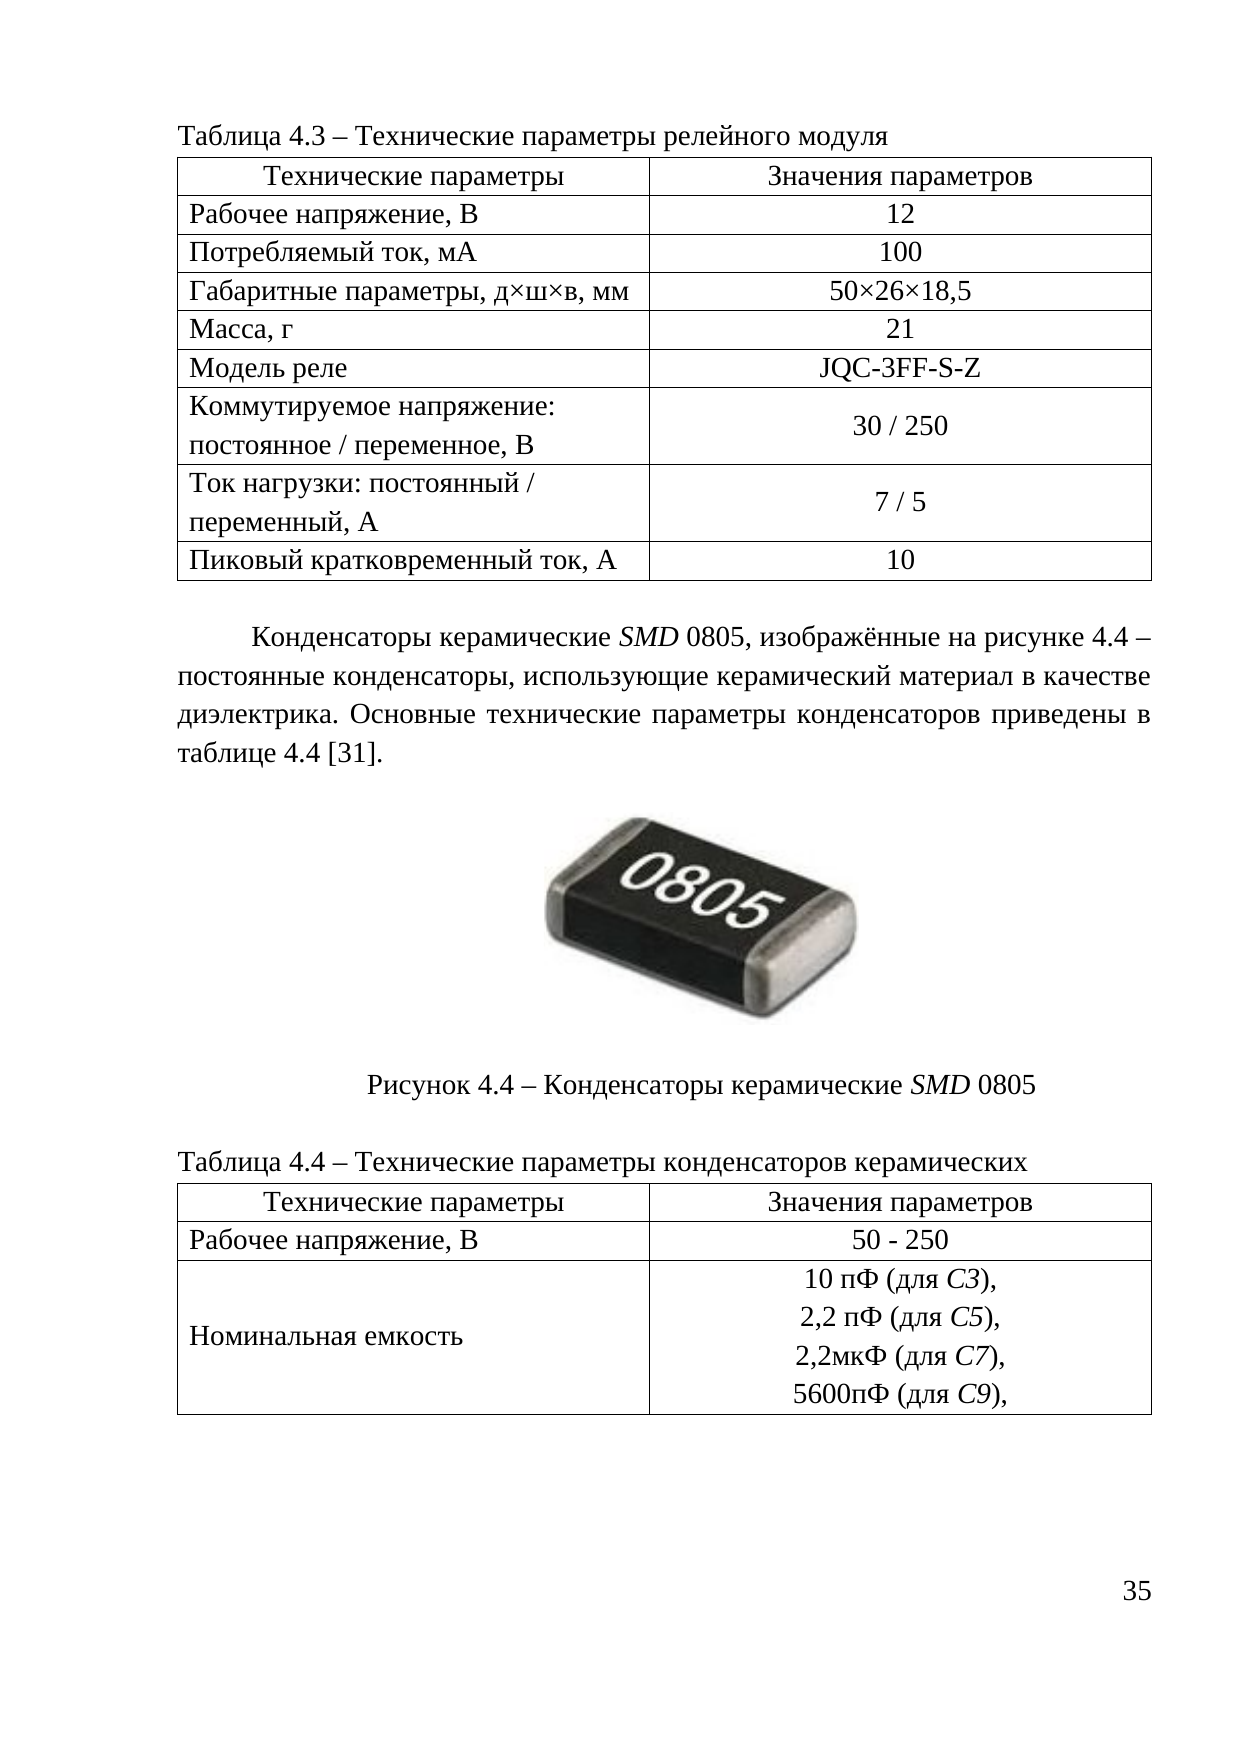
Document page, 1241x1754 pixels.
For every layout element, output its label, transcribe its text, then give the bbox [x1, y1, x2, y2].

text Рисунок 4.4 – Конденсаторы керамические SMD 0805 [177, 1067, 1152, 1101]
table_header Значения параметров [650, 158, 1151, 195]
table_cell 50 - 250 [650, 1222, 1151, 1260]
table_cell Рабочее напряжение, В [178, 196, 649, 233]
table_cell Потребляемый ток, мА [178, 235, 649, 272]
text Конденсаторы керамические SMD 0805, изображённые на рисунке 4.4 – постоянные конденсаторы, использующие керамический материал в качестве диэлектрика. Основные технические параметры конденсаторов приведены в таблице 4.4 [31]. [177, 619, 1152, 768]
table_cell 10 [650, 542, 1151, 580]
table_header Значения параметров [650, 1184, 1151, 1221]
table_cell 30 / 250 [650, 388, 1151, 464]
table_cell Коммутируемое напряжение: постоянное / переменное, В [178, 388, 649, 464]
table_cell 50×26×18,5 [650, 273, 1151, 310]
text Таблица 4.3 – Технические параметры релейного модуля [177, 118, 1152, 152]
table_cell Модель реле [178, 350, 649, 387]
table_cell Габаритные параметры, д×ш×в, мм [178, 273, 649, 310]
table_cell 12 [650, 196, 1151, 233]
table_cell Пиковый кратковременный ток, А [178, 542, 649, 580]
table_cell 21 [650, 311, 1151, 349]
table_cell 10 пФ (для C3), 2,2 пФ (для С5), 2,2мкФ (для C7), 5600пФ (для C9), [650, 1261, 1151, 1414]
picture [543, 812, 859, 1025]
table_cell 100 [650, 235, 1151, 272]
table_cell 7 / 5 [650, 465, 1151, 541]
table_cell Номинальная емкость [178, 1261, 649, 1414]
table_cell Масса, г [178, 311, 649, 349]
table_cell Рабочее напряжение, В [178, 1222, 649, 1260]
table_header Технические параметры [178, 1184, 649, 1221]
text Таблица 4.4 – Технические параметры конденсаторов керамических [177, 1144, 1152, 1178]
table_header Технические параметры [178, 158, 649, 195]
table_cell Ток нагрузки: постоянный / переменный, А [178, 465, 649, 541]
table_cell JQC-3FF-S-Z [650, 350, 1151, 387]
